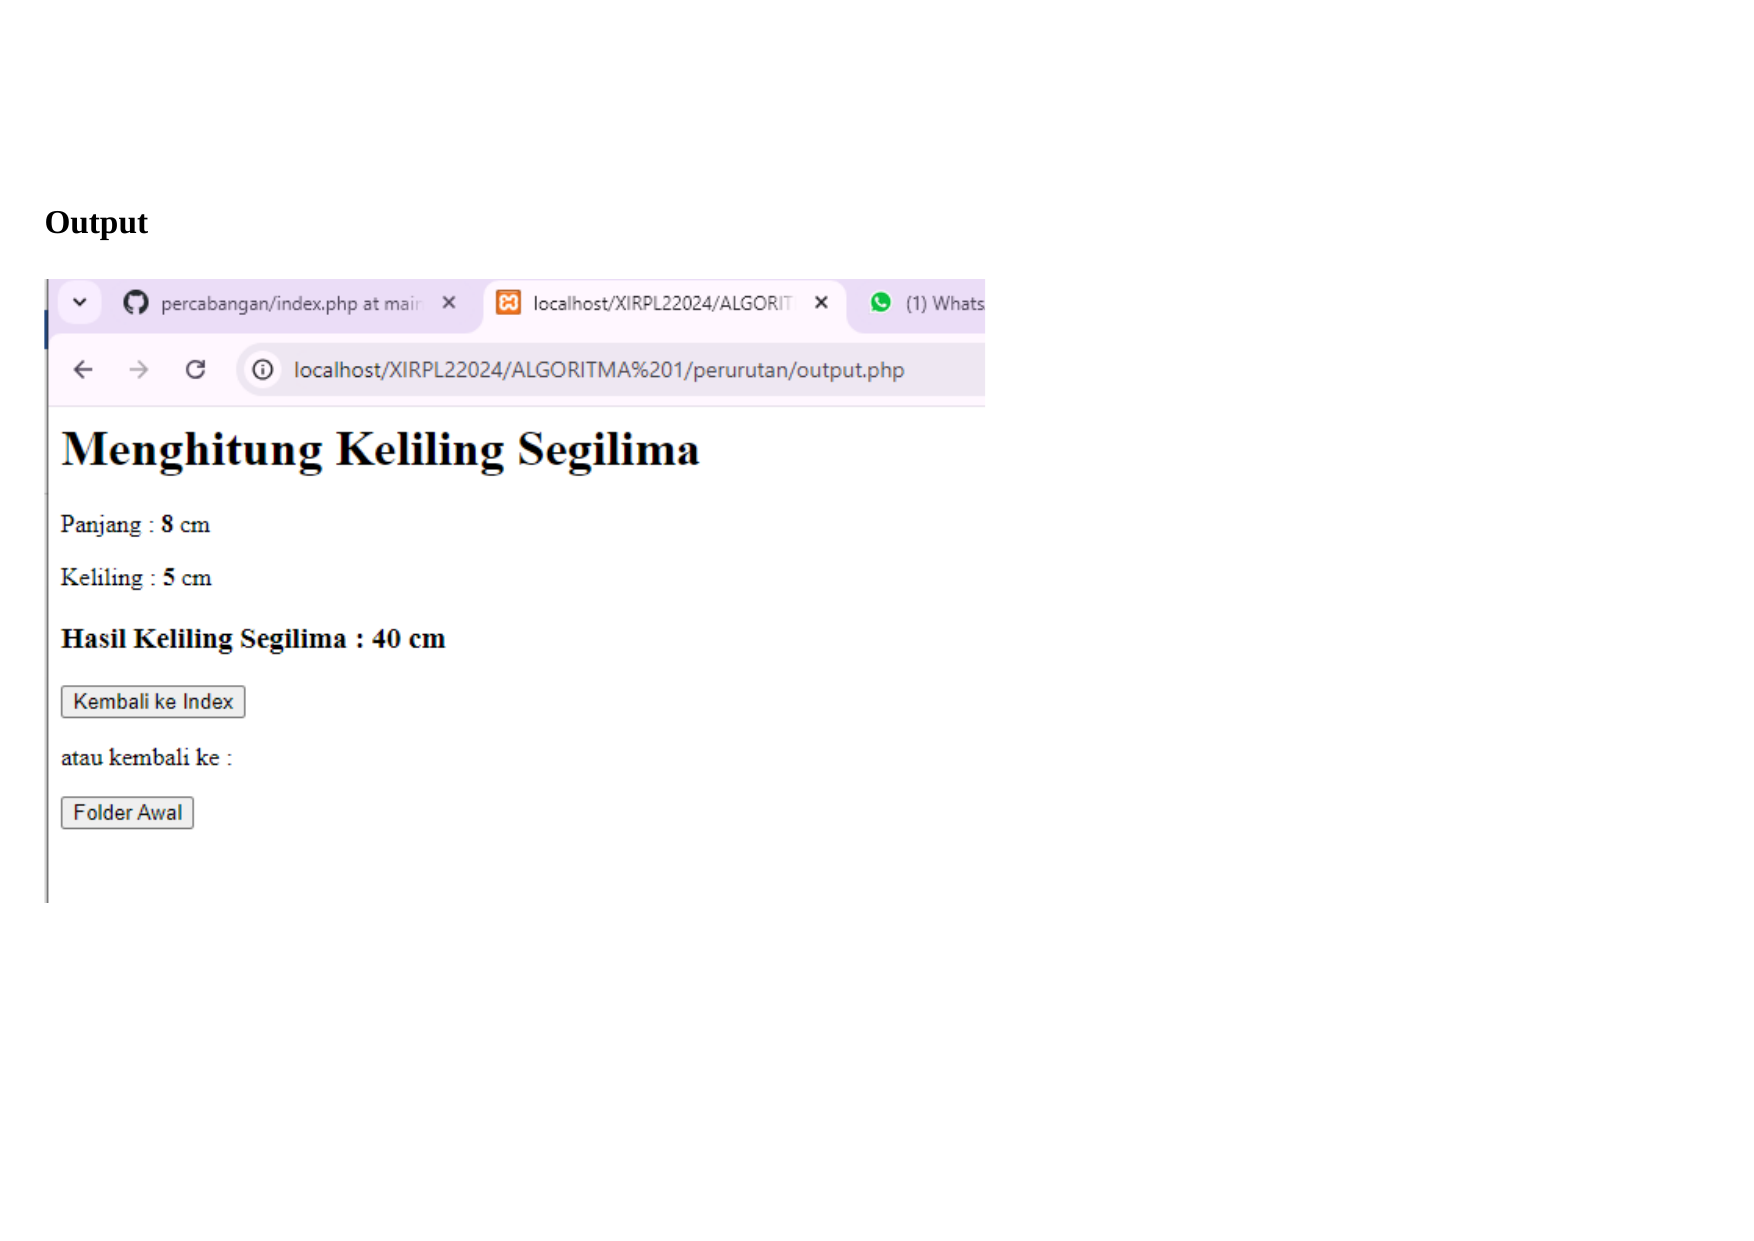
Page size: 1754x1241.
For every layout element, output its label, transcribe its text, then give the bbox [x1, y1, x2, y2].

text Output [44, 203, 1665, 241]
picture [44, 279, 986, 903]
